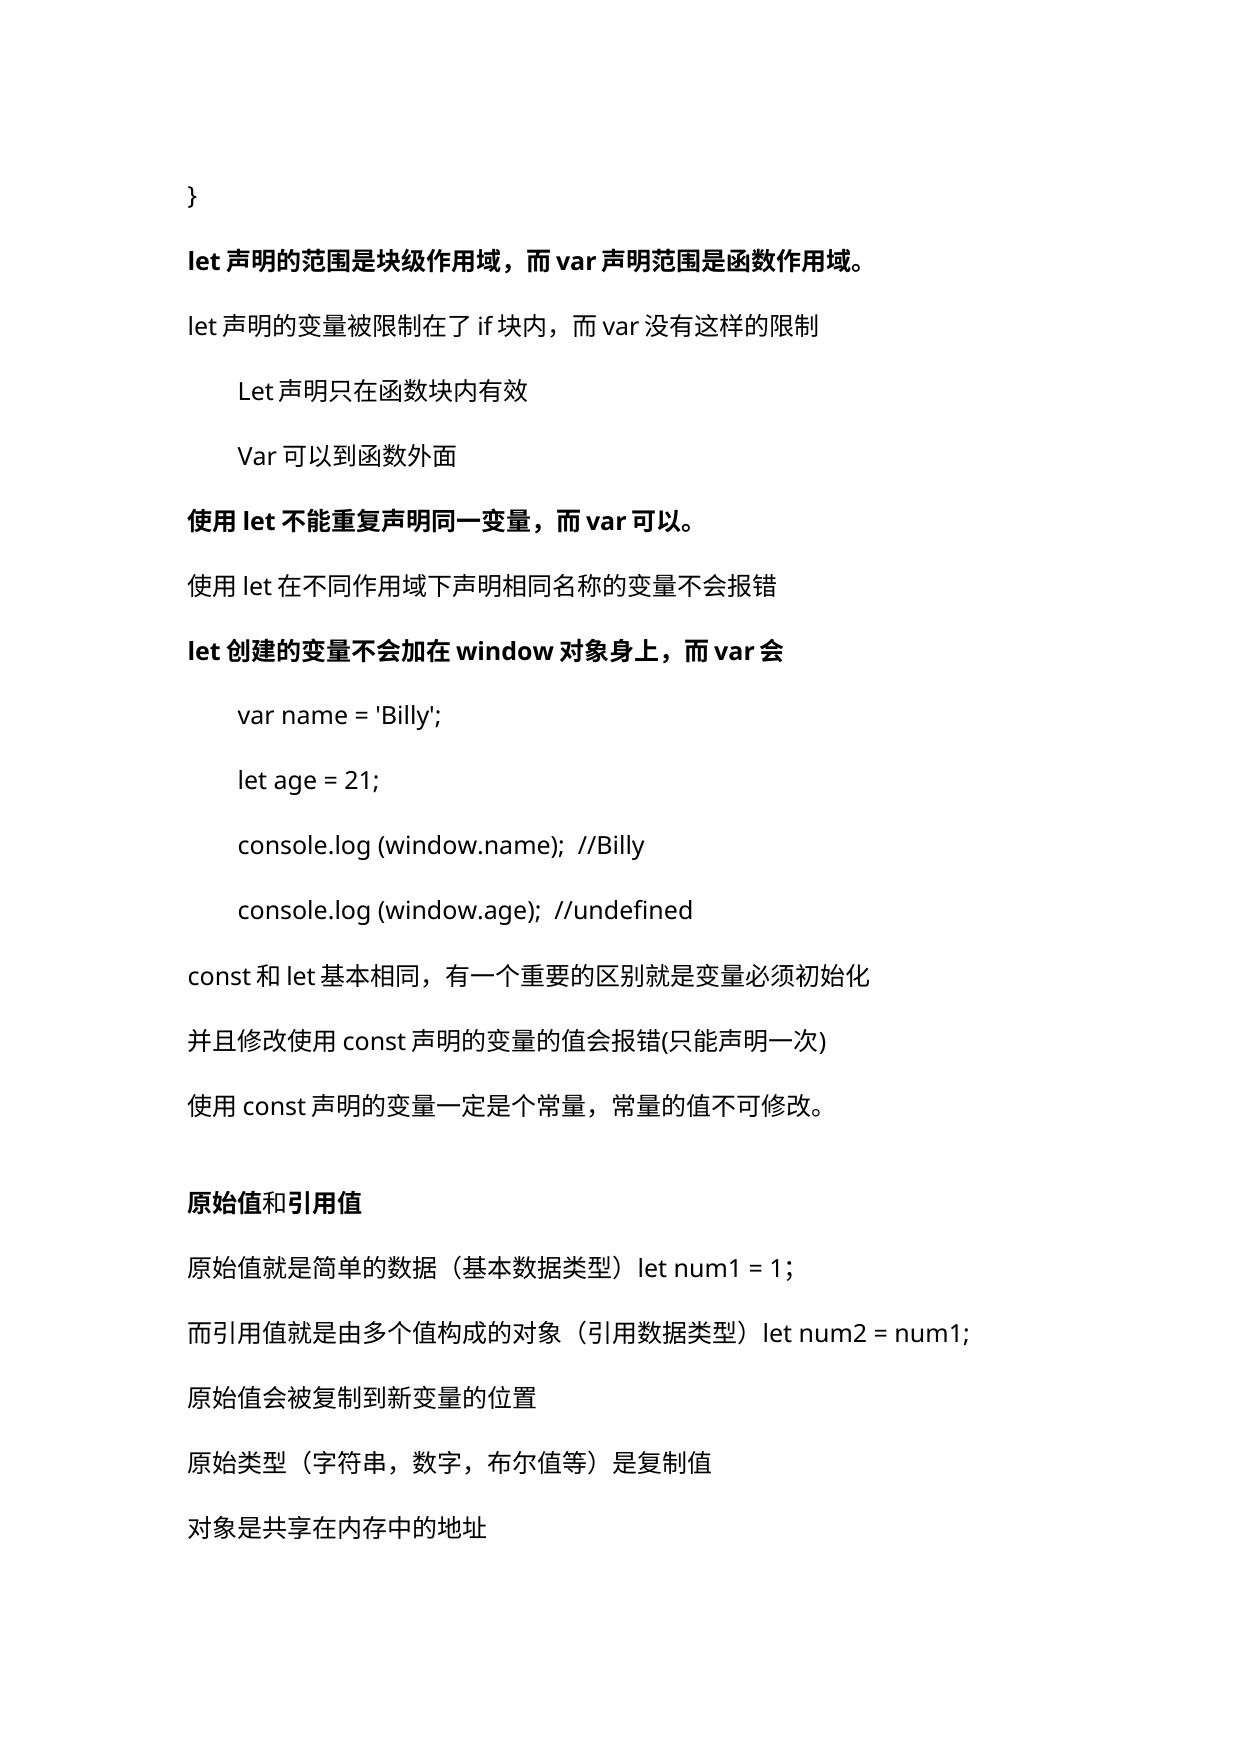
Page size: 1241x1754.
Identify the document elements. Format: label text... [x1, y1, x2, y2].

text var name = 'Billy'; [187, 682, 1053, 747]
text const和let基本相同，有一个重要的区别就是变量必须初始化 [187, 942, 1053, 1007]
text console.log (window.age); //undefined [187, 877, 1053, 942]
text 而引用值就是由多个值构成的对象（引用数据类型）let num2 = num1; [187, 1299, 1053, 1364]
text 使用let不能重复声明同一变量，而var可以。 [187, 487, 1053, 552]
text } [187, 162, 1053, 227]
text 原始值就是简单的数据（基本数据类型）let num1 = 1； [187, 1234, 1053, 1299]
text 原始值和引用值 [187, 1169, 1053, 1234]
text 原始类型（字符串，数字，布尔值等）是复制值 [187, 1429, 1053, 1494]
text Var可以到函数外面 [187, 422, 1053, 487]
text 使用const声明的变量一定是个常量，常量的值不可修改。 [187, 1072, 1053, 1137]
text let age = 21; [187, 747, 1053, 812]
text let声明的范围是块级作用域，而var声明范围是函数作用域。 [187, 227, 1053, 292]
text let创建的变量不会加在window对象身上，而var会 [187, 617, 1053, 682]
text 使用let在不同作用域下声明相同名称的变量不会报错 [187, 552, 1053, 617]
text console.log (window.name); //Billy [187, 812, 1053, 877]
text 对象是共享在内存中的地址 [187, 1494, 1053, 1559]
text Let声明只在函数块内有效 [187, 357, 1053, 422]
text let声明的变量被限制在了if块内，而var没有这样的限制 [187, 292, 1053, 357]
text 并且修改使用const声明的变量的值会报错(只能声明一次) [187, 1007, 1053, 1072]
text 原始值会被复制到新变量的位置 [187, 1364, 1053, 1429]
